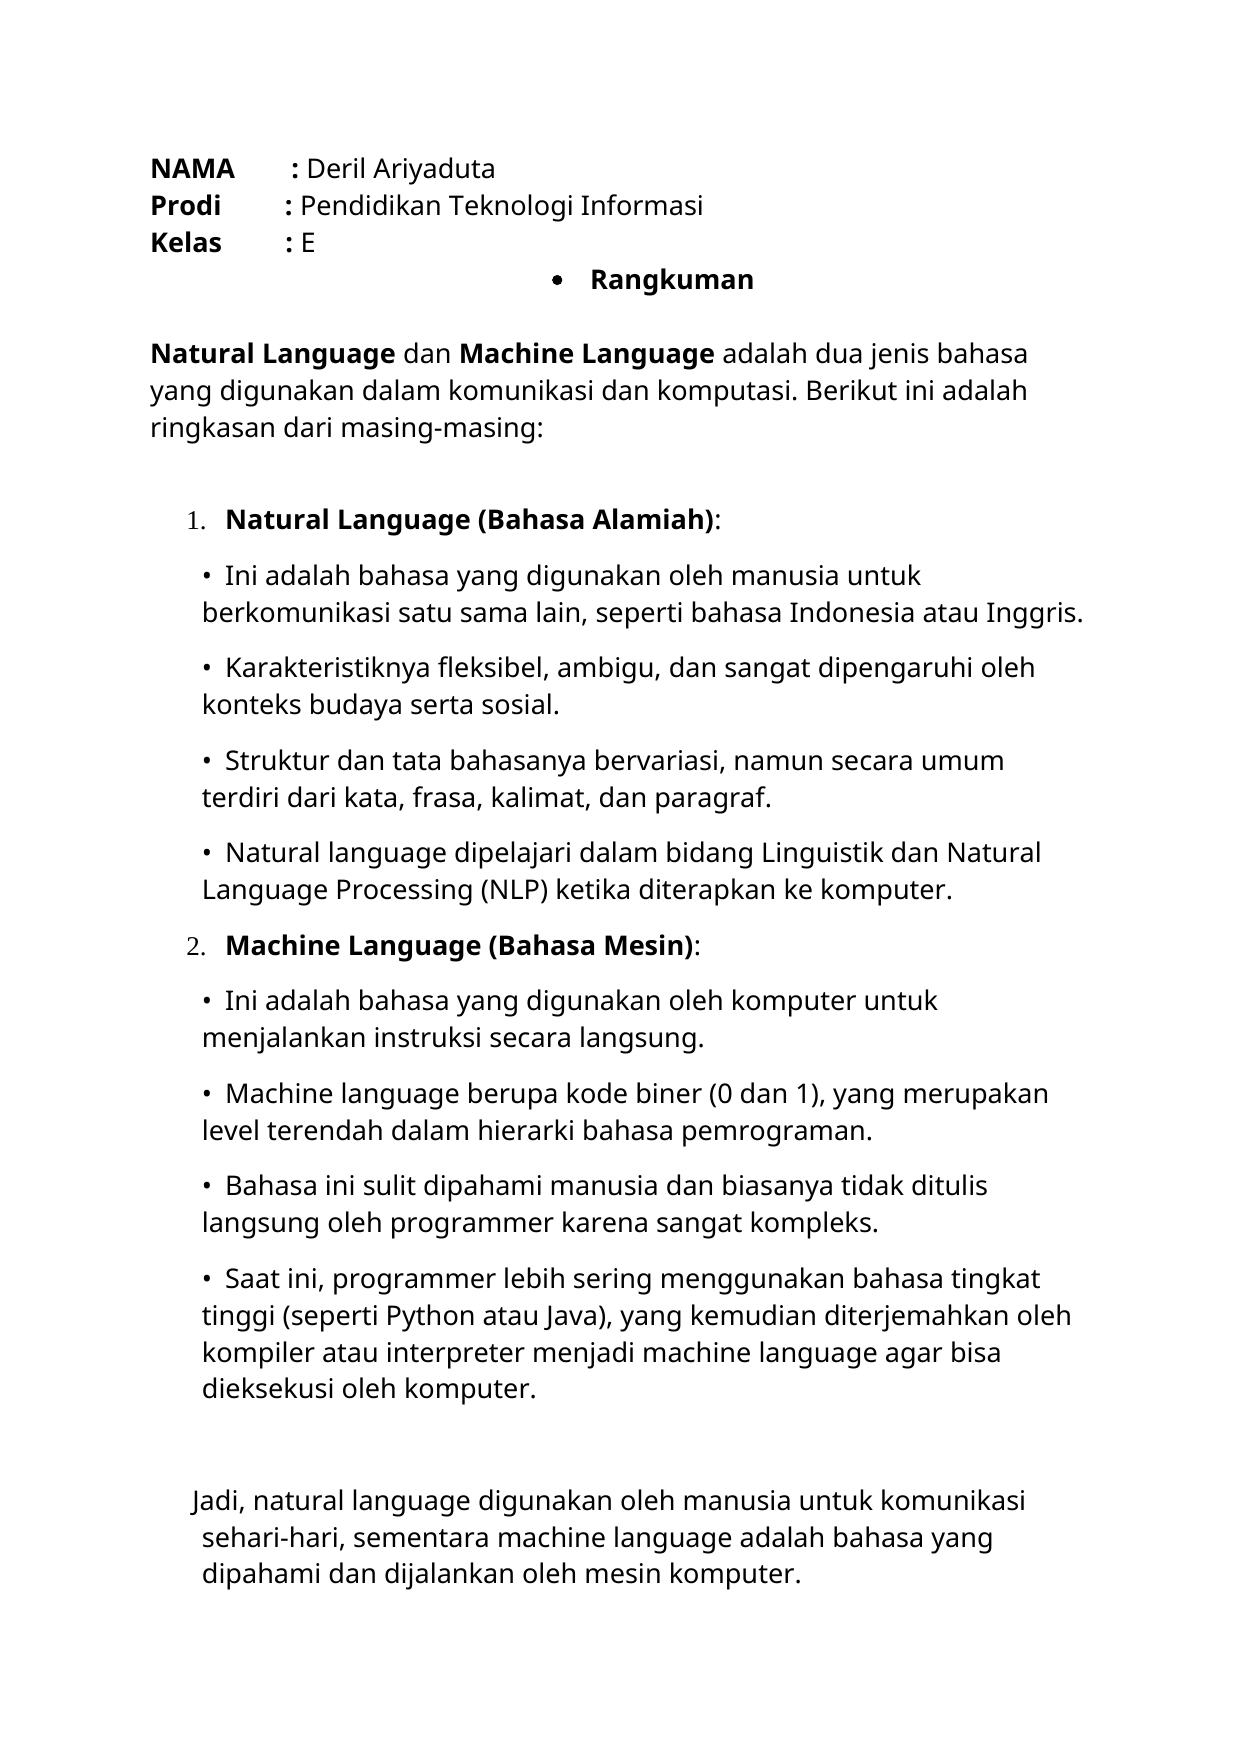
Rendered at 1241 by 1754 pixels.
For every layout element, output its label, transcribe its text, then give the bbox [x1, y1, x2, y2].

text • Natural language dipelajari dalam bidang Linguistik dan Natural Language Processing (NLP) ketika diterapkan ke komputer. [150, 834, 1090, 907]
text • Karakteristiknya fleksibel, ambigu, dan sangat dipengaruhi oleh konteks budaya serta sosial. [150, 649, 1090, 722]
text • Ini adalah bahasa yang digunakan oleh manusia untuk berkomunikasi satu sama lain, seperti bahasa Indonesia atau Inggris. [150, 556, 1090, 630]
list Rangkuman [552, 261, 1090, 297]
text • Struktur dan tata bahasanya bervariasi, namun secara umum terdiri dari kata, frasa, kalimat, dan paragraf. [150, 741, 1090, 815]
text Jadi, natural language digunakan oleh manusia untuk komunikasi sehari-hari, sementara machine language adalah bahasa yang dipahami dan dijalankan oleh mesin komputer. [150, 1481, 1090, 1592]
text • Ini adalah bahasa yang digunakan oleh komputer untuk menjalankan instruksi secara langsung. [150, 982, 1090, 1056]
text • Machine language berupa kode biner (0 dan 1), yang merupakan level terendah dalam hierarki bahasa pemrograman. [150, 1074, 1090, 1148]
text 2. Machine Language (Bahasa Mesin): [150, 926, 1090, 963]
text Natural Language dan Machine Language adalah dua jenis bahasa yang digunakan dalam komunikasi dan komputasi. Berikut ini adalah ringkasan dari masing-masing: [150, 334, 1090, 445]
text • Bahasa ini sulit dipahami manusia dan biasanya tidak ditulis langsung oleh programmer karena sangat kompleks. [150, 1167, 1090, 1241]
text 1. Natural Language (Bahasa Alamiah): [150, 501, 1090, 537]
text Prodi : Pendidikan Teknologi Informasi [150, 187, 1090, 224]
text • Saat ini, programmer lebih sering menggunakan bahasa tingkat tinggi (seperti Python atau Java), yang kemudian diterjemahkan oleh kompiler atau interpreter menjadi machine language agar bisa dieksekusi oleh komputer. [150, 1259, 1090, 1407]
text Kelas : E [150, 224, 1090, 261]
text NAMA : Deril Ariyaduta [150, 150, 1090, 187]
